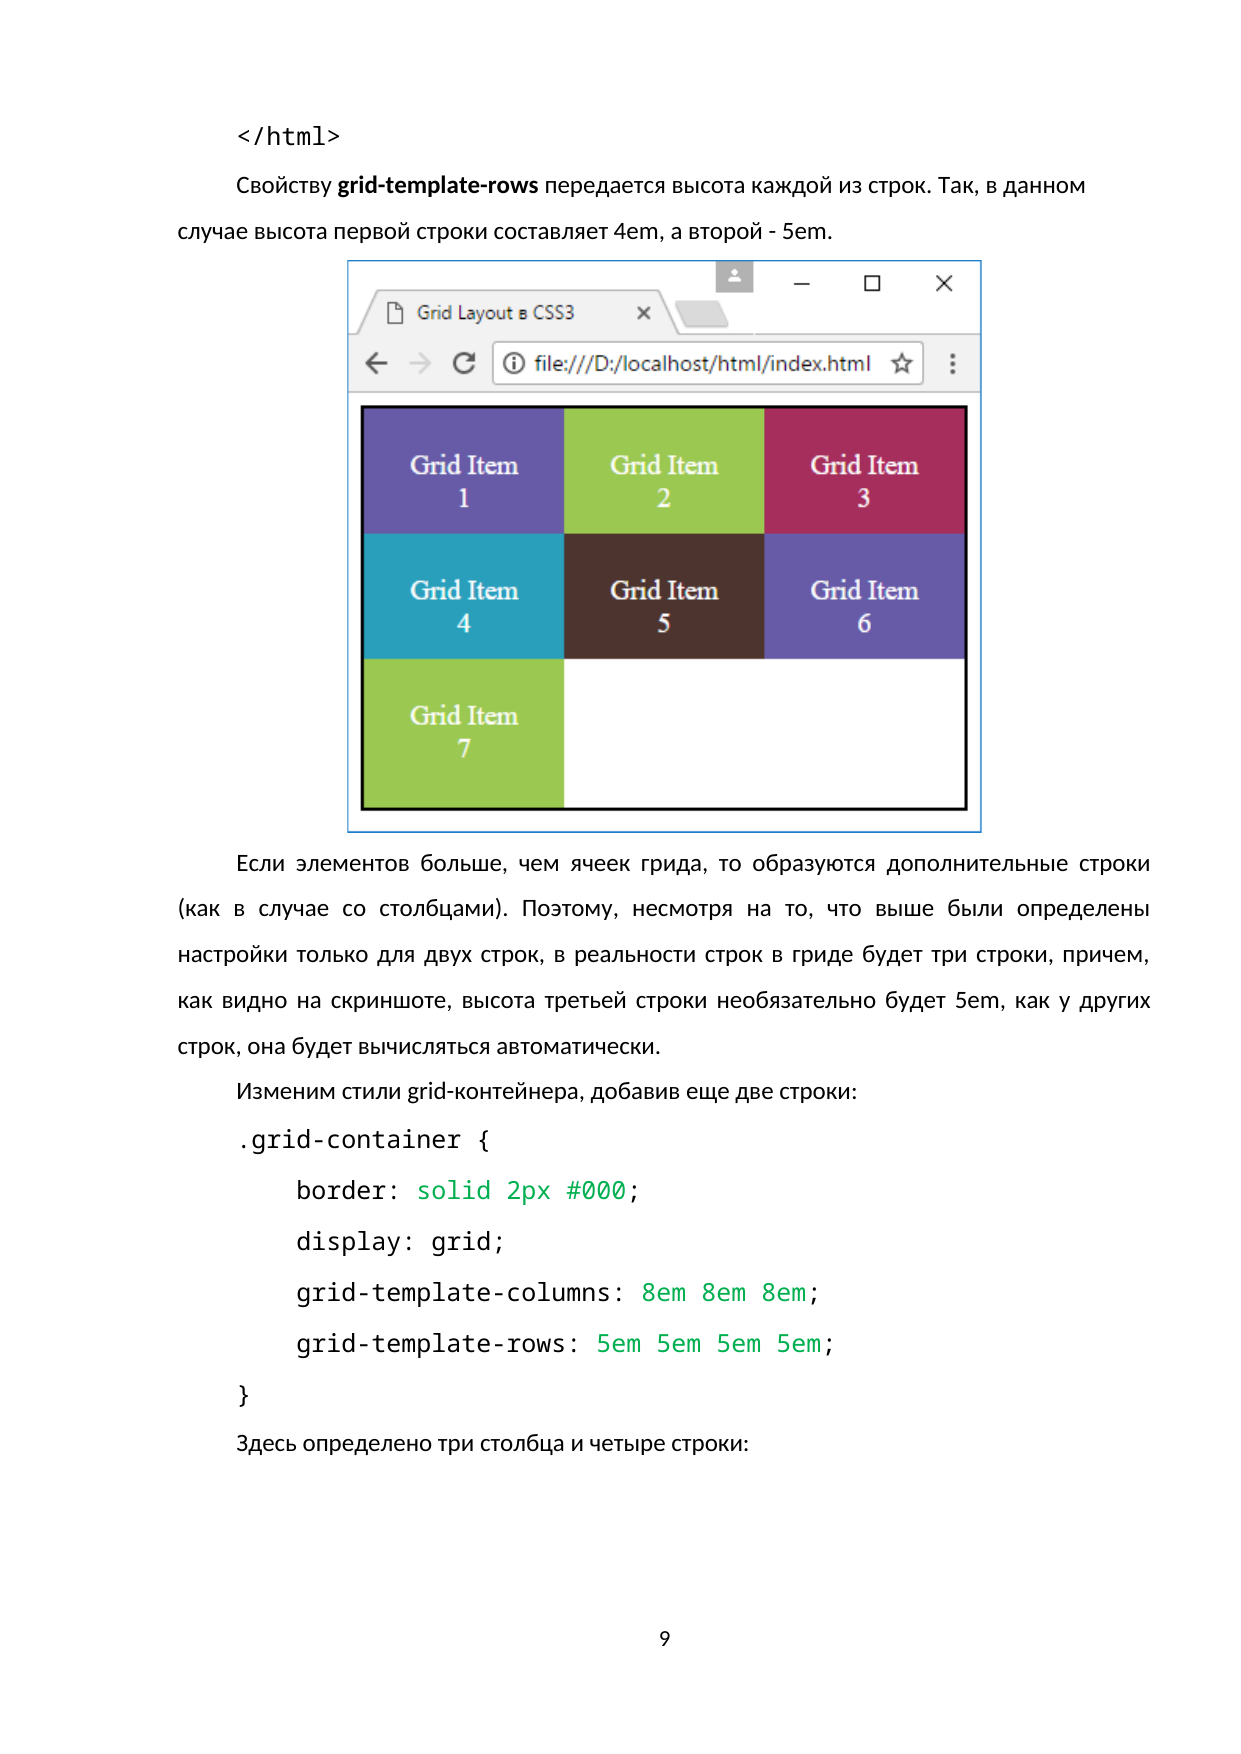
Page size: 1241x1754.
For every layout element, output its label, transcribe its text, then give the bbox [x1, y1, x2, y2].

text grid-template-columns: 8em 8em 8em; [177, 1274, 1152, 1308]
text Изменим стили grid-контейнера, добавив еще две строки: [177, 1076, 1152, 1106]
text .grid-container { [177, 1121, 1152, 1155]
text grid-template-rows: 5em 5em 5em 5em; [177, 1325, 1152, 1359]
text display: grid; [177, 1223, 1152, 1257]
text Здесь определено три столбца и четыре строки: [177, 1427, 1152, 1458]
picture [347, 260, 982, 833]
text border: solid 2px #000; [177, 1172, 1152, 1206]
text Если элементов больше, чем ячеек грида, то образуются дополнительные строки (как в случае со столбцами). Поэтому, несмотря на то, что выше были определены настройки только для двух строк, в реальности строк в гриде будет три строки, причем, как видно на скриншоте, высота третьей строки необязательно будет 5em, как у других строк, она будет вычисляться автоматически. [177, 847, 1152, 1060]
text Свойству grid-template-rows передается высота каждой из строк. Так, в данном случае высота первой строки составляет 4em, а второй - 5em. [177, 169, 1152, 245]
text } [177, 1376, 1152, 1411]
text </html> [177, 118, 1152, 152]
